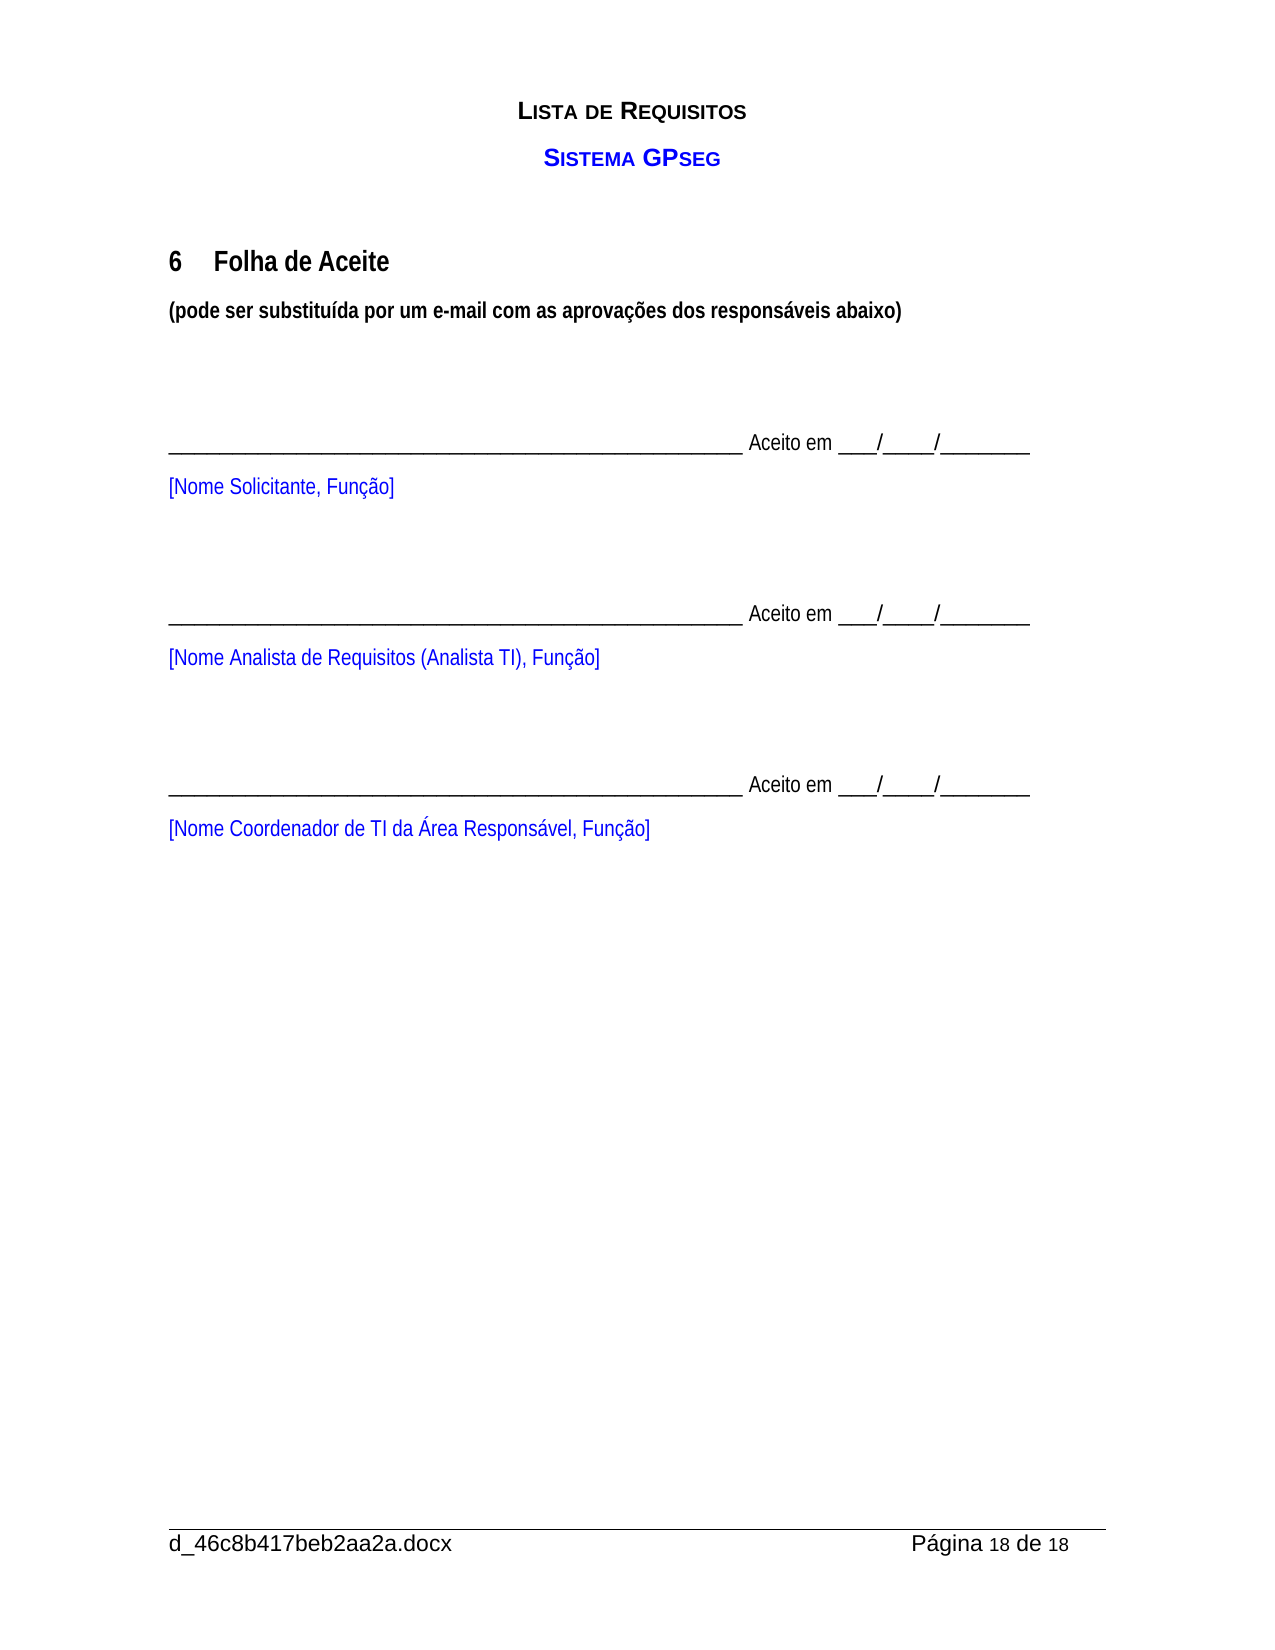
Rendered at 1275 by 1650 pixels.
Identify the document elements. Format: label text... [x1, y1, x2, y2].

subtitle Folha de Aceite [169, 244, 1106, 277]
subtitle (pode ser substituída por um e-mail com as aprovações dos responsáveis abaixo) [169, 297, 1106, 323]
text _____________________________________________ Aceito em ___/____/_______ [169, 600, 1106, 626]
text _____________________________________________ Aceito em ___/____/_______ [169, 429, 1106, 455]
text [Nome Solicitante, Função] [169, 473, 1106, 499]
text [Nome Coordenador de TI da Área Responsável, Função] [169, 815, 1106, 841]
text _____________________________________________ Aceito em ___/____/_______ [169, 771, 1106, 797]
text [Nome Analista de Requisitos (Analista TI), Função] [169, 644, 1106, 670]
